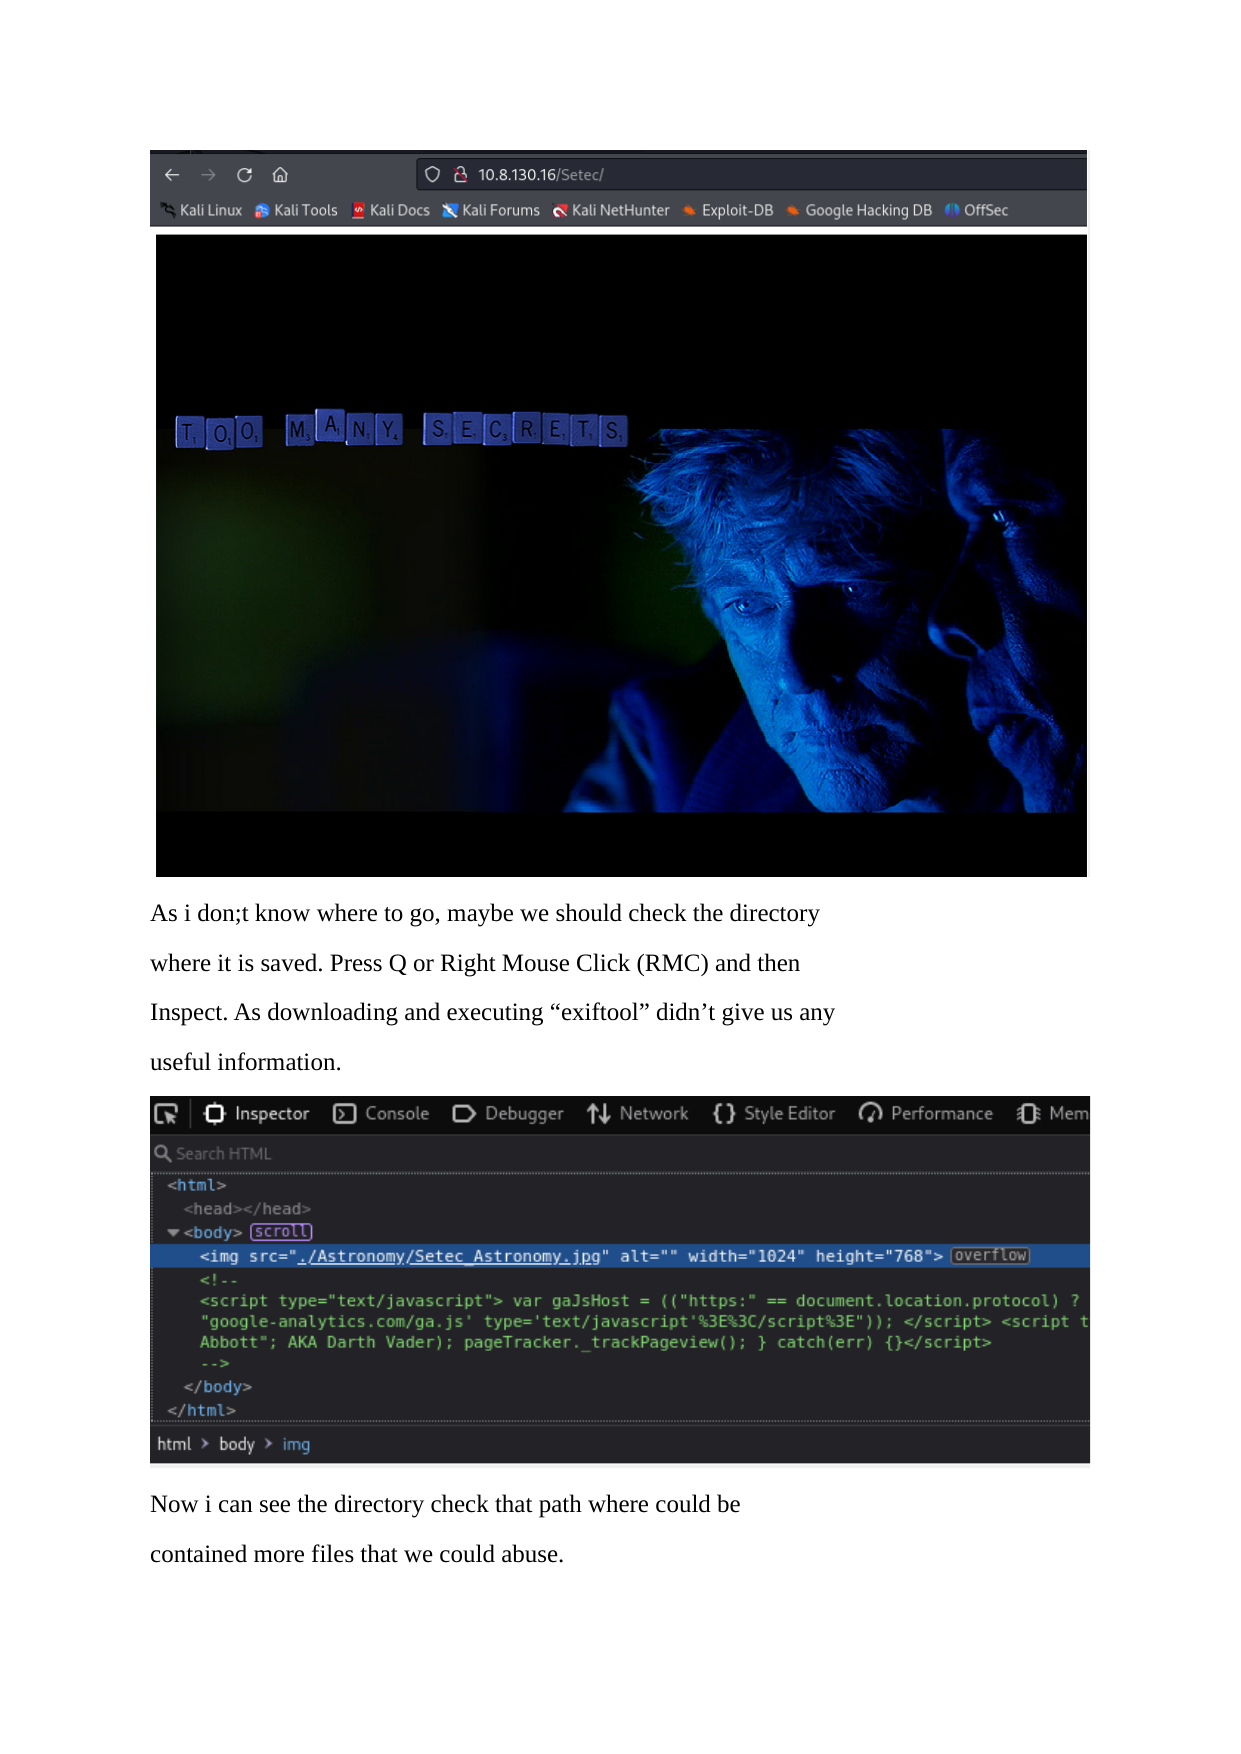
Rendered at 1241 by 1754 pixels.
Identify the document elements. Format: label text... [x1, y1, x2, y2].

text contained more files that we could abuse. [150, 1539, 1090, 1567]
picture [150, 150, 1091, 877]
picture [150, 1096, 1091, 1468]
text where it is saved. Press Q or Right Mouse Click (RMC) and then [150, 948, 1090, 976]
text Inspect. As downloading and executing “exiftool” didn’t give us any [150, 997, 1090, 1026]
text As i don;t know where to go, maybe we should check the directory [150, 898, 1090, 927]
text Now i can see the directory check that path where could be [150, 1489, 1090, 1518]
text useful information. [150, 1047, 1090, 1076]
